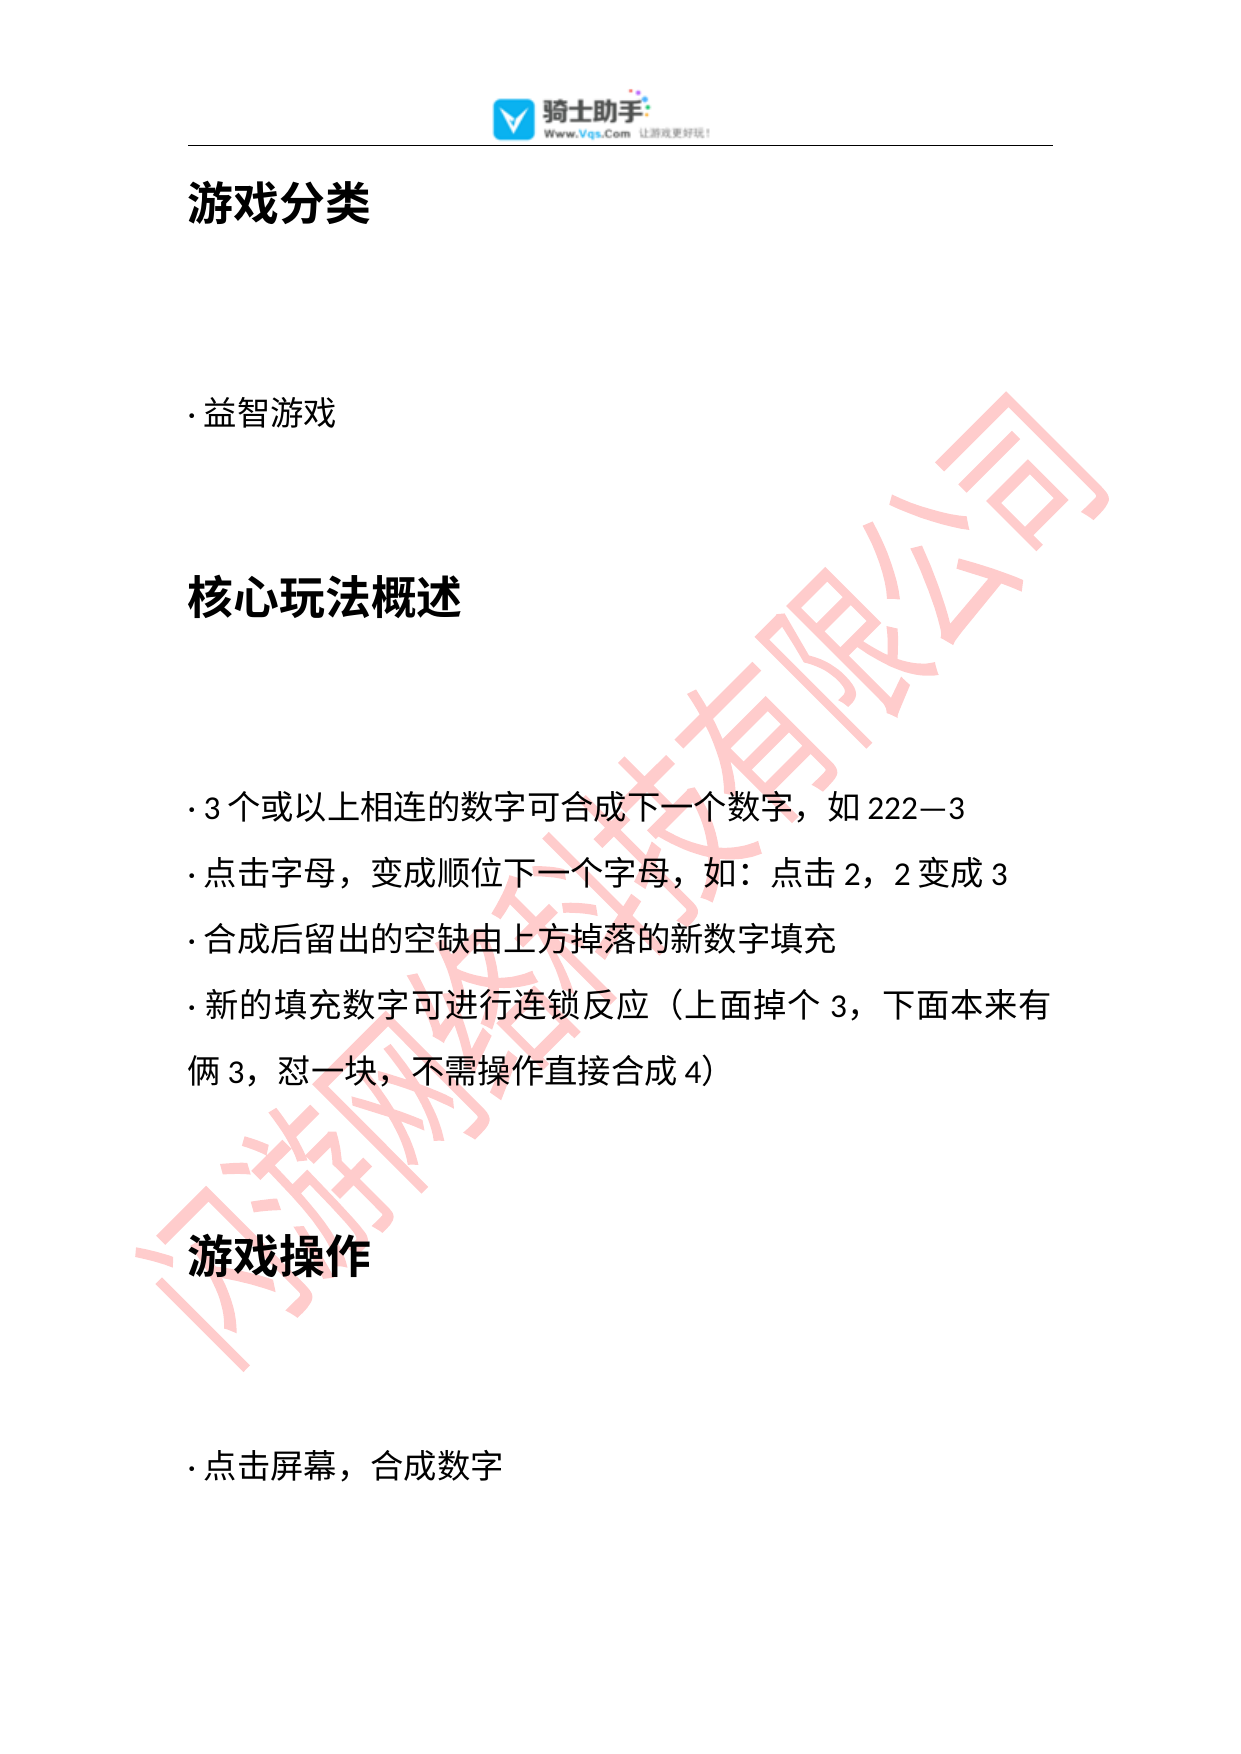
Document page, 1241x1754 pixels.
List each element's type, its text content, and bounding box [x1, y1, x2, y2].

subtitle 游戏分类 [187, 151, 1053, 249]
text · 3个或以上相连的数字可合成下一个数字，如222—3 [187, 772, 1053, 838]
text · 合成后留出的空缺由上方掉落的新数字填充 [187, 904, 1053, 970]
picture [492, 88, 749, 143]
text · 新的填充数字可进行连锁反应（上面掉个3，下面本来有俩3，怼一块，不需操作直接合成4） [187, 970, 1053, 1102]
subtitle 核心玩法概述 [187, 545, 1053, 644]
text · 点击字母，变成顺位下一个字母，如：点击2，2变成3 [187, 838, 1053, 904]
text · 益智游戏 [187, 377, 1053, 443]
subtitle 游戏操作 [187, 1204, 1053, 1303]
text · 点击屏幕，合成数字 [187, 1431, 1053, 1497]
